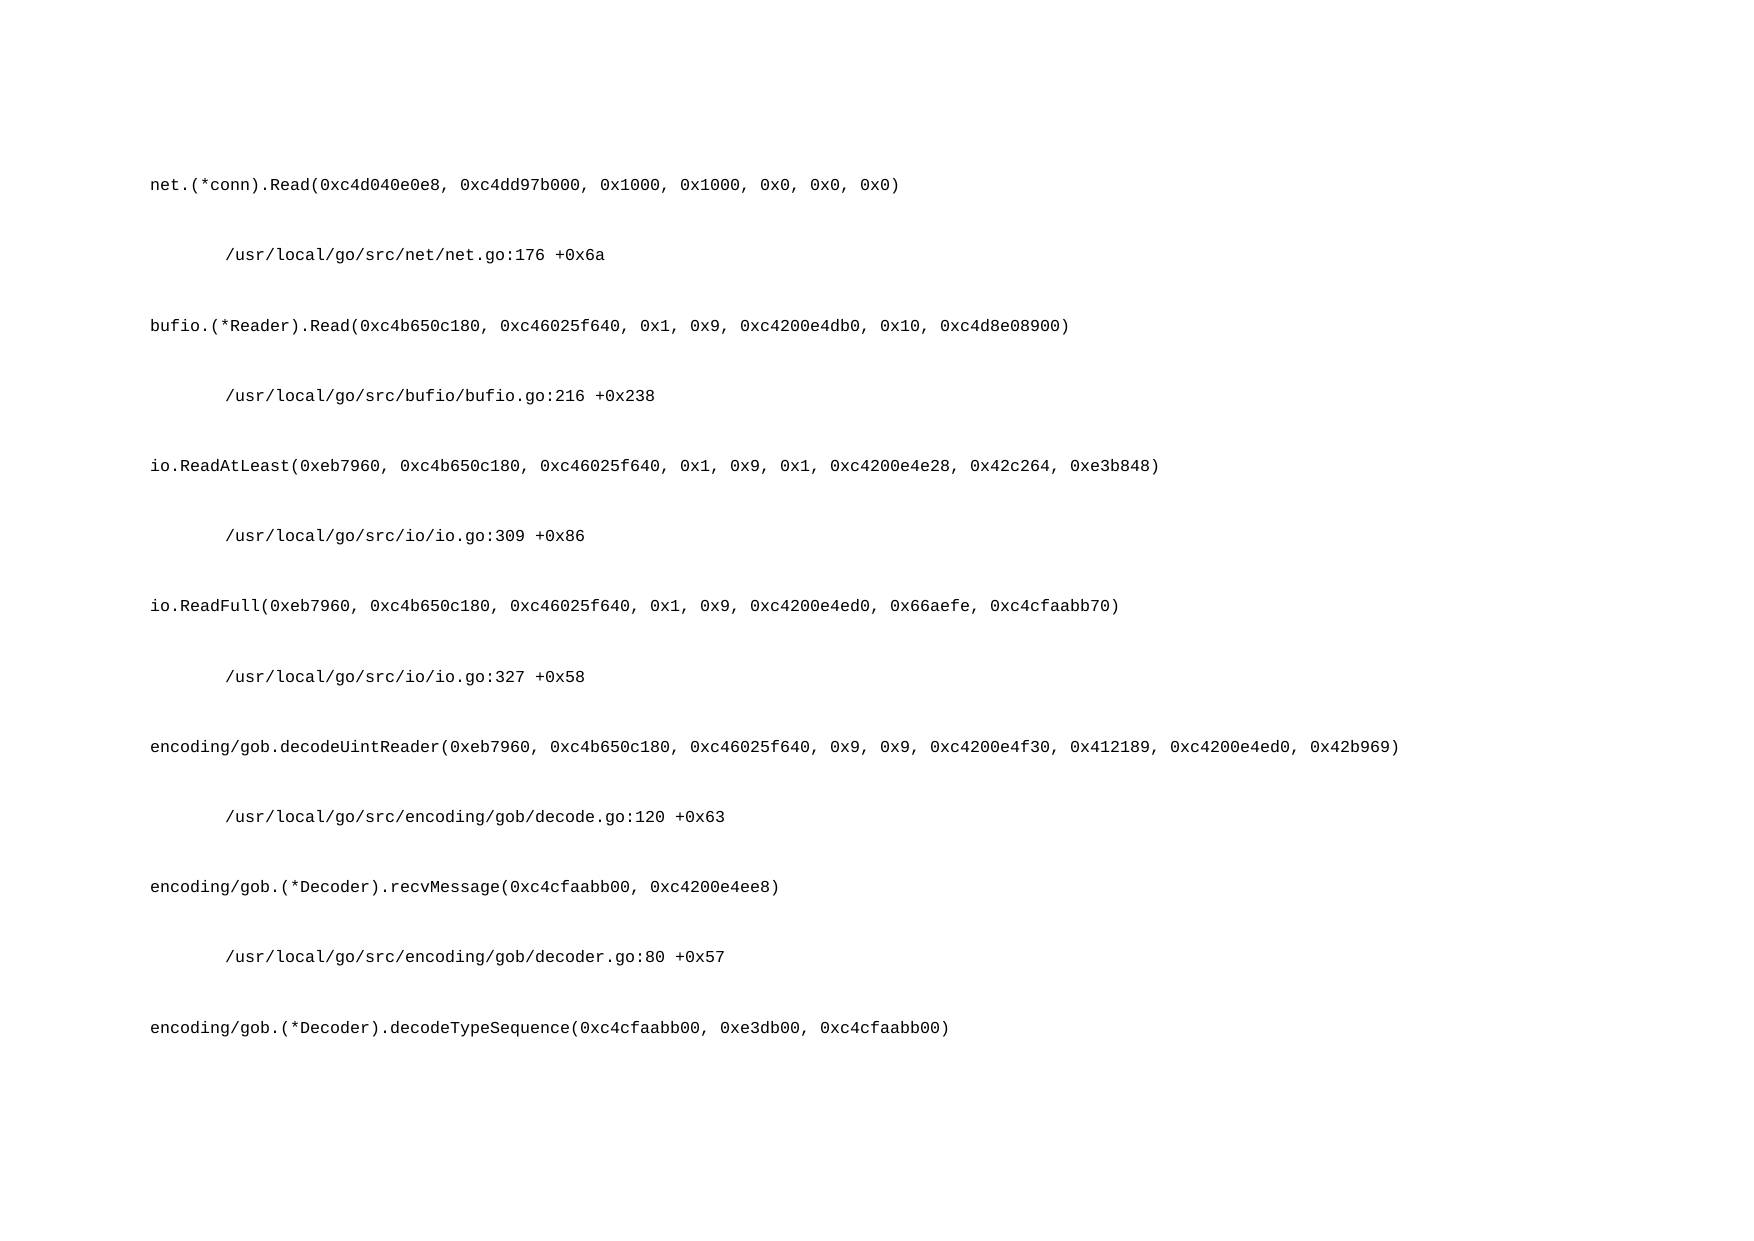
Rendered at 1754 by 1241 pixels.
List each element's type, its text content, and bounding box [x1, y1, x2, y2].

text encoding/gob.(*Decoder).decodeTypeSequence(0xc4cfaabb00, 0xe3db00, 0xc4cfaabb00) [127, 992, 1627, 1038]
text io.ReadAtLeast(0xeb7960, 0xc4b650c180, 0xc46025f640, 0x1, 0x9, 0x1, 0xc4200e4e28, 0x42c264, 0xe3b848) [127, 431, 1627, 476]
text /usr/local/go/src/net/net.go:176 +0x6a [127, 220, 1627, 266]
text net.(*conn).Read(0xc4d040e0e8, 0xc4dd97b000, 0x1000, 0x1000, 0x0, 0x0, 0x0) [150, 150, 1604, 196]
text /usr/local/go/src/encoding/gob/decode.go:120 +0x63 [127, 782, 1627, 827]
text /usr/local/go/src/io/io.go:327 +0x58 [127, 641, 1627, 687]
text /usr/local/go/src/io/io.go:309 +0x86 [127, 501, 1627, 547]
text /usr/local/go/src/encoding/gob/decoder.go:80 +0x57 [127, 922, 1627, 968]
text encoding/gob.(*Decoder).recvMessage(0xc4cfaabb00, 0xc4200e4ee8) [127, 852, 1627, 898]
text /usr/local/go/src/bufio/bufio.go:216 +0x238 [127, 361, 1627, 406]
text io.ReadFull(0xeb7960, 0xc4b650c180, 0xc46025f640, 0x1, 0x9, 0xc4200e4ed0, 0x66aefe, 0xc4cfaabb70) [127, 571, 1627, 617]
text bufio.(*Reader).Read(0xc4b650c180, 0xc46025f640, 0x1, 0x9, 0xc4200e4db0, 0x10, 0xc4d8e08900) [127, 290, 1627, 336]
text encoding/gob.decodeUintReader(0xeb7960, 0xc4b650c180, 0xc46025f640, 0x9, 0x9, 0xc4200e4f30, 0x412189, 0xc4200e4ed0, 0x42b969) [127, 712, 1627, 757]
